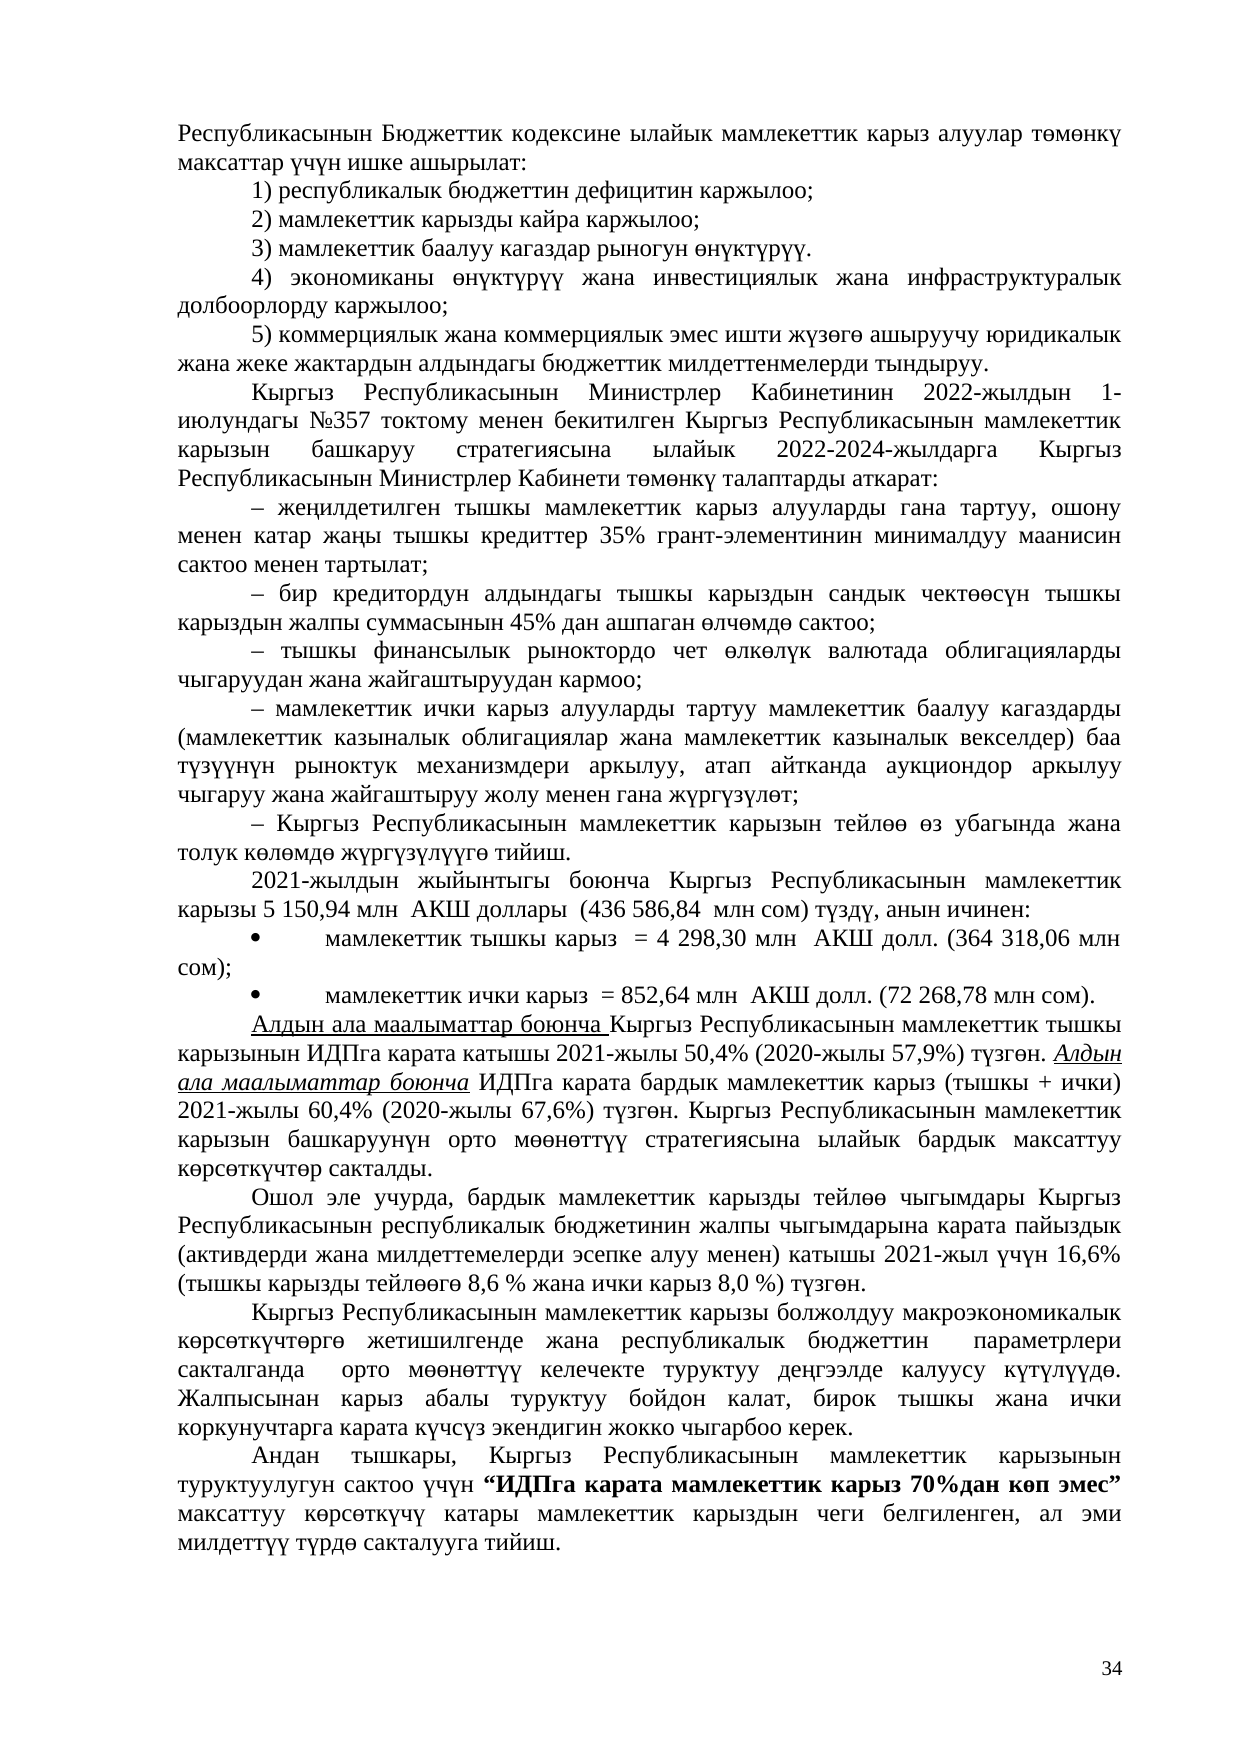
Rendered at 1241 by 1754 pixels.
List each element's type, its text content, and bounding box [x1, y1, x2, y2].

text – Кыргыз Республикасынын мамлекеттик карызын тейлөө өз убагында жана толук көлөмдө жүргүзүлүүгө тийиш. [177, 808, 1122, 866]
text Андан тышкары, Кыргыз Республикасынын мамлекеттик карызынын туруктуулугун сактоо үчүн “ИДПга карата мамлекеттик карыз 70%дан көп эмес” максаттуу көрсөткүчү катары мамлекеттик карыздын чеги белгиленген, ал эми милдеттүү түрдө сакталууга тийиш. [177, 1441, 1122, 1556]
text 2) мамлекеттик карызды кайра каржылоо; [177, 204, 1122, 233]
text – мамлекеттик ички карыз алууларды тартуу мамлекеттик баалуу кагаздарды (мамлекеттик казыналык облигациялар жана мамлекеттик казыналык векселдер) баа түзүүнүн рыноктук механизмдери аркылуу, атап айтканда аукциондор аркылуу чыгаруу жана жайгаштыруу жолу менен гана жүргүзүлөт; [177, 693, 1122, 808]
text Ошол эле учурда, бардык мамлекеттик карызды тейлөө чыгымдары Кыргыз Республикасынын республикалык бюджетинин жалпы чыгымдарына карата пайыздык (активдерди жана милдеттемелерди эсепке алуу менен) катышы 2021-жыл үчүн 16,6% (тышкы карызды тейлөөгө 8,6 % жана ички карыз 8,0 %) түзгөн. [177, 1182, 1122, 1297]
text – тышкы финансылык рыноктордо чет өлкөлүк валютада облигацияларды чыгаруудан жана жайгаштыруудан кармоо; [177, 636, 1122, 693]
text Кыргыз Республикасынын Министрлер Кабинетинин 2022-жылдын 1-июлундагы №357 токтому менен бекитилген Кыргыз Республикасынын мамлекеттик карызын башкаруу стратегиясына ылайык 2022-2024-жылдарга Кыргыз Республикасынын Министрлер Кабинети төмөнкү талаптарды аткарат: [177, 377, 1122, 492]
text – жеңилдетилген тышкы мамлекеттик карыз алууларды гана тартуу, ошону менен катар жаңы тышкы кредиттер 35% грант-элементинин минималдуу маанисин сактоо менен тартылат; [177, 492, 1122, 578]
text 5) коммерциялык жана коммерциялык эмес ишти жүзөгө ашыруучу юридикалык жана жеке жактардын алдындагы бюджеттик милдеттенмелерди тындыруу. [177, 319, 1122, 377]
text 4) экономиканы өнүктүрүү жана инвестициялык жана инфраструктуралык долбоорлорду каржылоо; [177, 262, 1122, 319]
text 1) республикалык бюджеттин дефицитин каржылоо; [177, 176, 1122, 204]
list мамлекеттик тышкы карыз = 4 298,30 млн АКШ долл. (364 318,06 млн сом); [177, 923, 1122, 981]
text Алдын ала маалыматтар боюнча Кыргыз Республикасынын мамлекеттик тышкы карызынын ИДПга карата катышы 2021-жылы 50,4% (2020-жылы 57,9%) түзгөн. Алдын ала маалыматтар боюнча ИДПга карата бардык мамлекеттик карыз (тышкы + ички) 2021-жылы 60,4% (2020-жылы 67,6%) түзгөн. Кыргыз Республикасынын мамлекеттик карызын башкаруунүн орто мөөнөттүү стратегиясына ылайык бардык максаттуу көрсөткүчтөр сакталды. [177, 1009, 1122, 1182]
text 3) мамлекеттик баалуу кагаздар рыногун өнүктүрүү. [177, 233, 1122, 262]
list мамлекеттик ички карыз = 852,64 млн АКШ долл. (72 268,78 млн сом). [177, 981, 1122, 1009]
text – бир кредитордун алдындагы тышкы карыздын сандык чектөөсүн тышкы карыздын жалпы суммасынын 45% дан ашпаган өлчөмдө сактоо; [177, 578, 1122, 636]
text 2021-жылдын жыйынтыгы боюнча Кыргыз Республикасынын мамлекеттик карызы 5 150,94 млн АКШ доллары (436 586,84 млн сом) түздү, анын ичинен: [177, 866, 1122, 923]
text Кыргыз Республикасынын мамлекеттик карызы болжолдуу макроэкономикалык көрсөткүчтөргө жетишилгенде жана республикалык бюджеттин параметрлери сакталганда орто мөөнөттүү келечекте туруктуу деңгээлде калуусу күтүлүүдө. Жалпысынан карыз абалы туруктуу бойдон калат, бирок тышкы жана ички коркунучтарга карата күчсүз экендигин жокко чыгарбоо керек. [177, 1297, 1122, 1441]
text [177, 118, 1122, 176]
